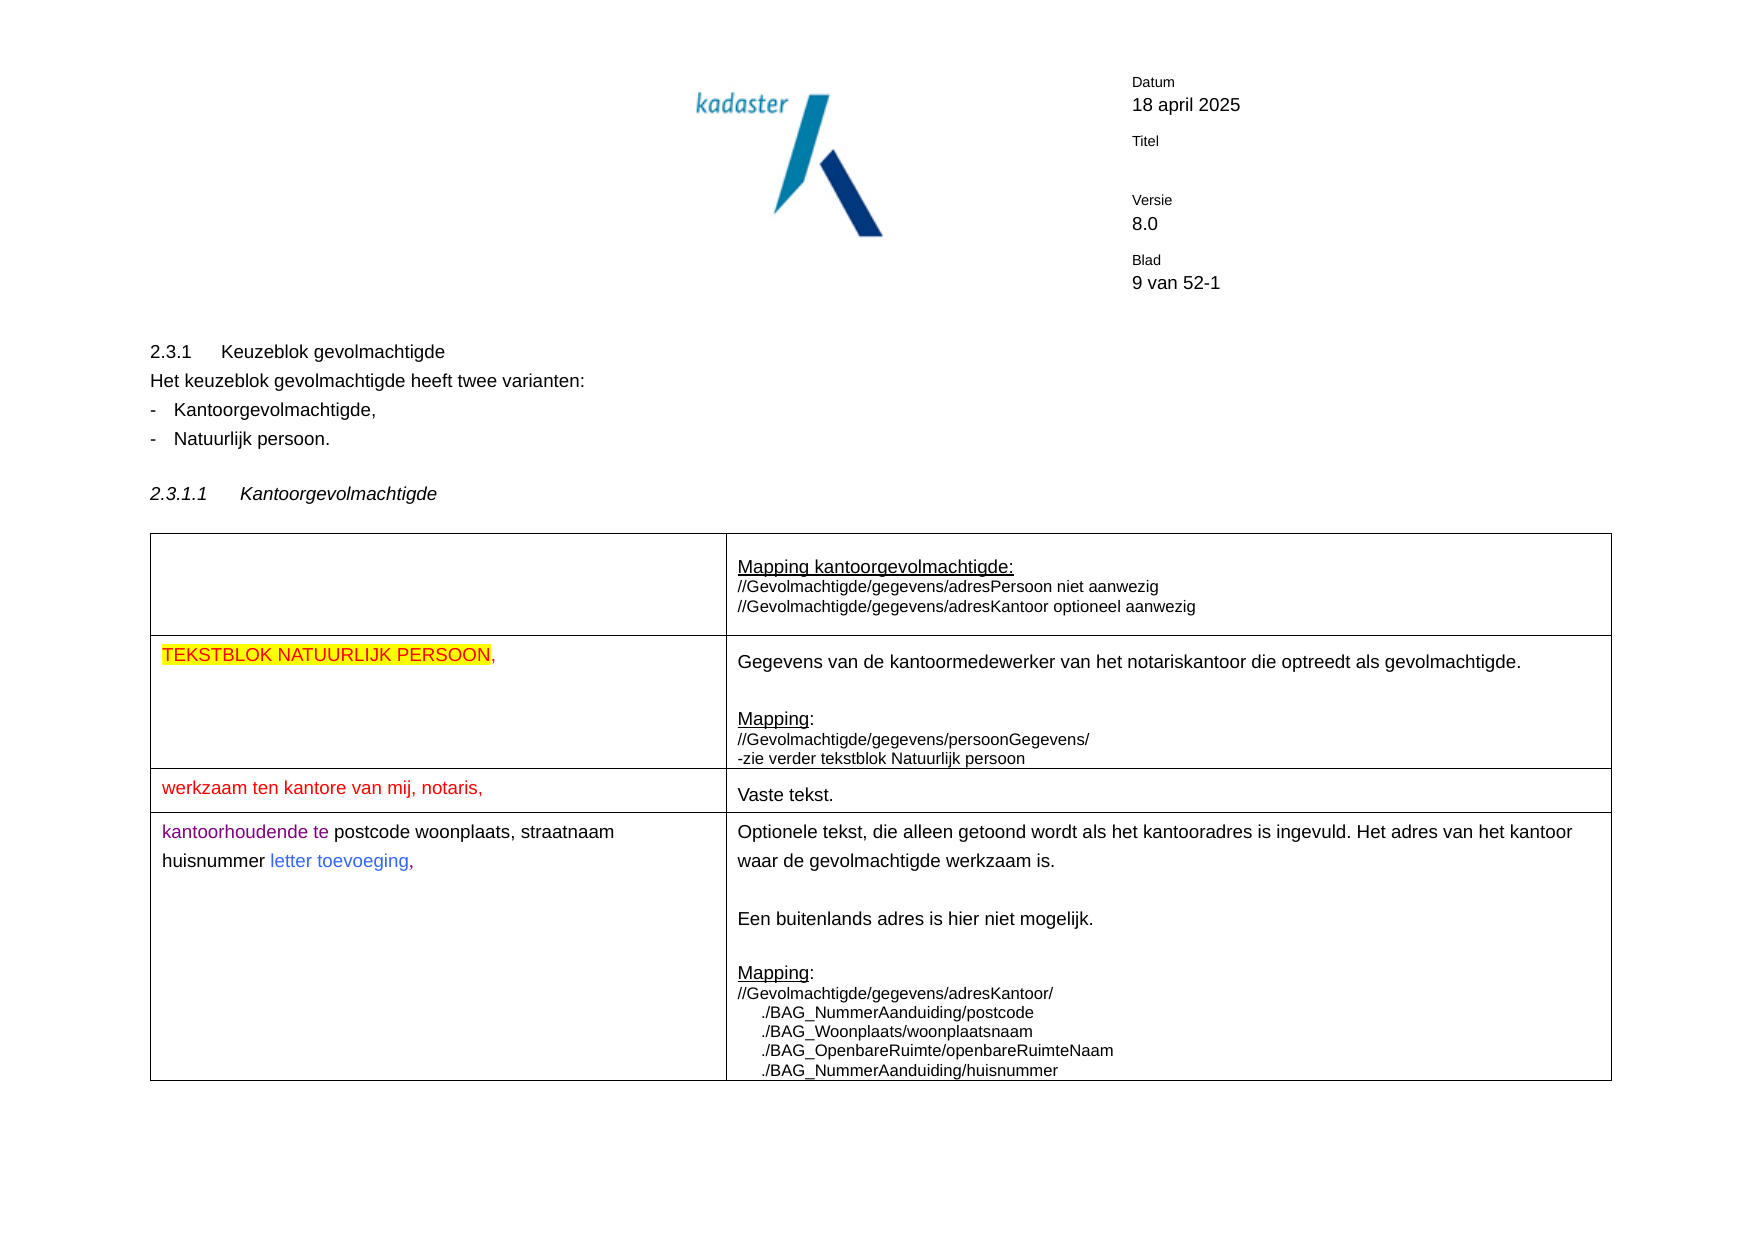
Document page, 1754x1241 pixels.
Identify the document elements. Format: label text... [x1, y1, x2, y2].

table_cell Vaste tekst. [727, 769, 1611, 812]
text Het keuzeblok gevolmachtigde heeft twee varianten: [150, 362, 1429, 391]
table_cell werkzaam ten kantore van mij, notaris, [151, 769, 726, 812]
table_header [151, 534, 726, 635]
text Kantoorgevolmachtigde, [150, 391, 1429, 421]
table_cell TEKSTBLOK NATUURLIJK PERSOON, [151, 636, 726, 768]
subtitle Kantoorgevolmachtigde [150, 475, 1429, 504]
table_cell kantoorhoudende te postcode woonplaats, straatnaam huisnummer letter toevoeging, [151, 813, 726, 1079]
subtitle Keuzeblok gevolmachtigde [150, 333, 1429, 362]
picture [679, 70, 898, 253]
table_header Mapping kantoorgevolmachtigde: //Gevolmachtigde/gegevens/adresPersoon niet aanwezig //Gevolmachtigde/gegevens/adresKantoor optioneel aanwezig [727, 534, 1611, 635]
table_cell Gegevens van de kantoormedewerker van het notariskantoor die optreedt als gevolmachtigde. Mapping: //Gevolmachtigde/gegevens/persoonGegevens/ -zie verder tekstblok Natuurlijk persoon [727, 636, 1611, 768]
text Natuurlijk persoon. [150, 421, 1429, 450]
